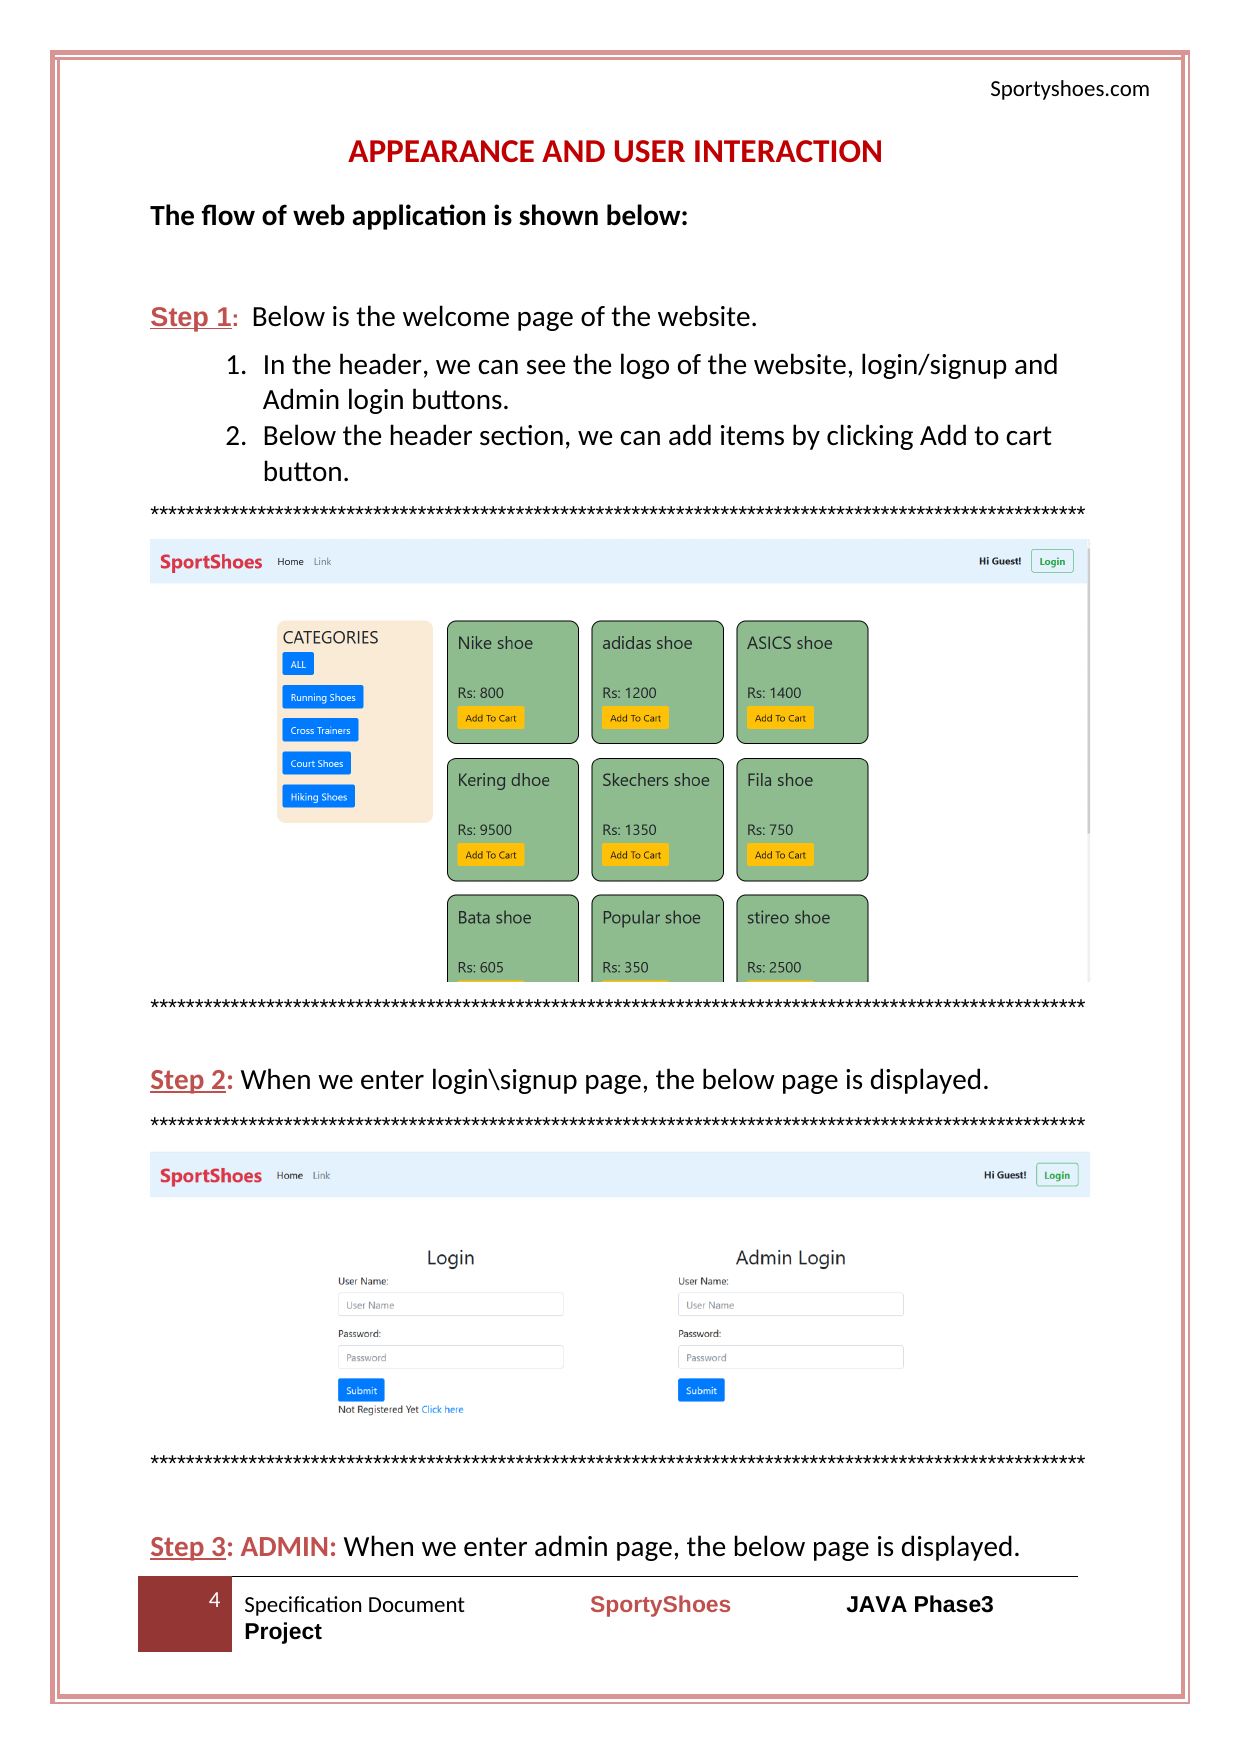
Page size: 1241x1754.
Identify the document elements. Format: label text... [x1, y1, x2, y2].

text Step 2: When we enter login\signup page, the below page is displayed. [150, 1061, 1090, 1096]
list Below the header section, we can add items by clicking Add to cart button. [225, 417, 1090, 488]
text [150, 1450, 1090, 1477]
text The flow of web application is shown below: [150, 197, 1090, 233]
picture [150, 1151, 1091, 1438]
text ********************************************************************************************************* [150, 1112, 1090, 1138]
text ********************************************************************************************************* [150, 994, 1090, 1020]
text ********************************************************************************************************* [150, 501, 1090, 527]
text Step 3: ADMIN: When we enter admin page, the below page is displayed. [150, 1528, 1090, 1564]
picture [150, 539, 1091, 982]
list In the header, we can see the logo of the website, login/signup and Admin login buttons. [225, 346, 1090, 417]
text Step 1: Below is the welcome page of the website. [150, 298, 1090, 333]
text APPEARANCE AND USER INTERACTION [150, 130, 1090, 171]
